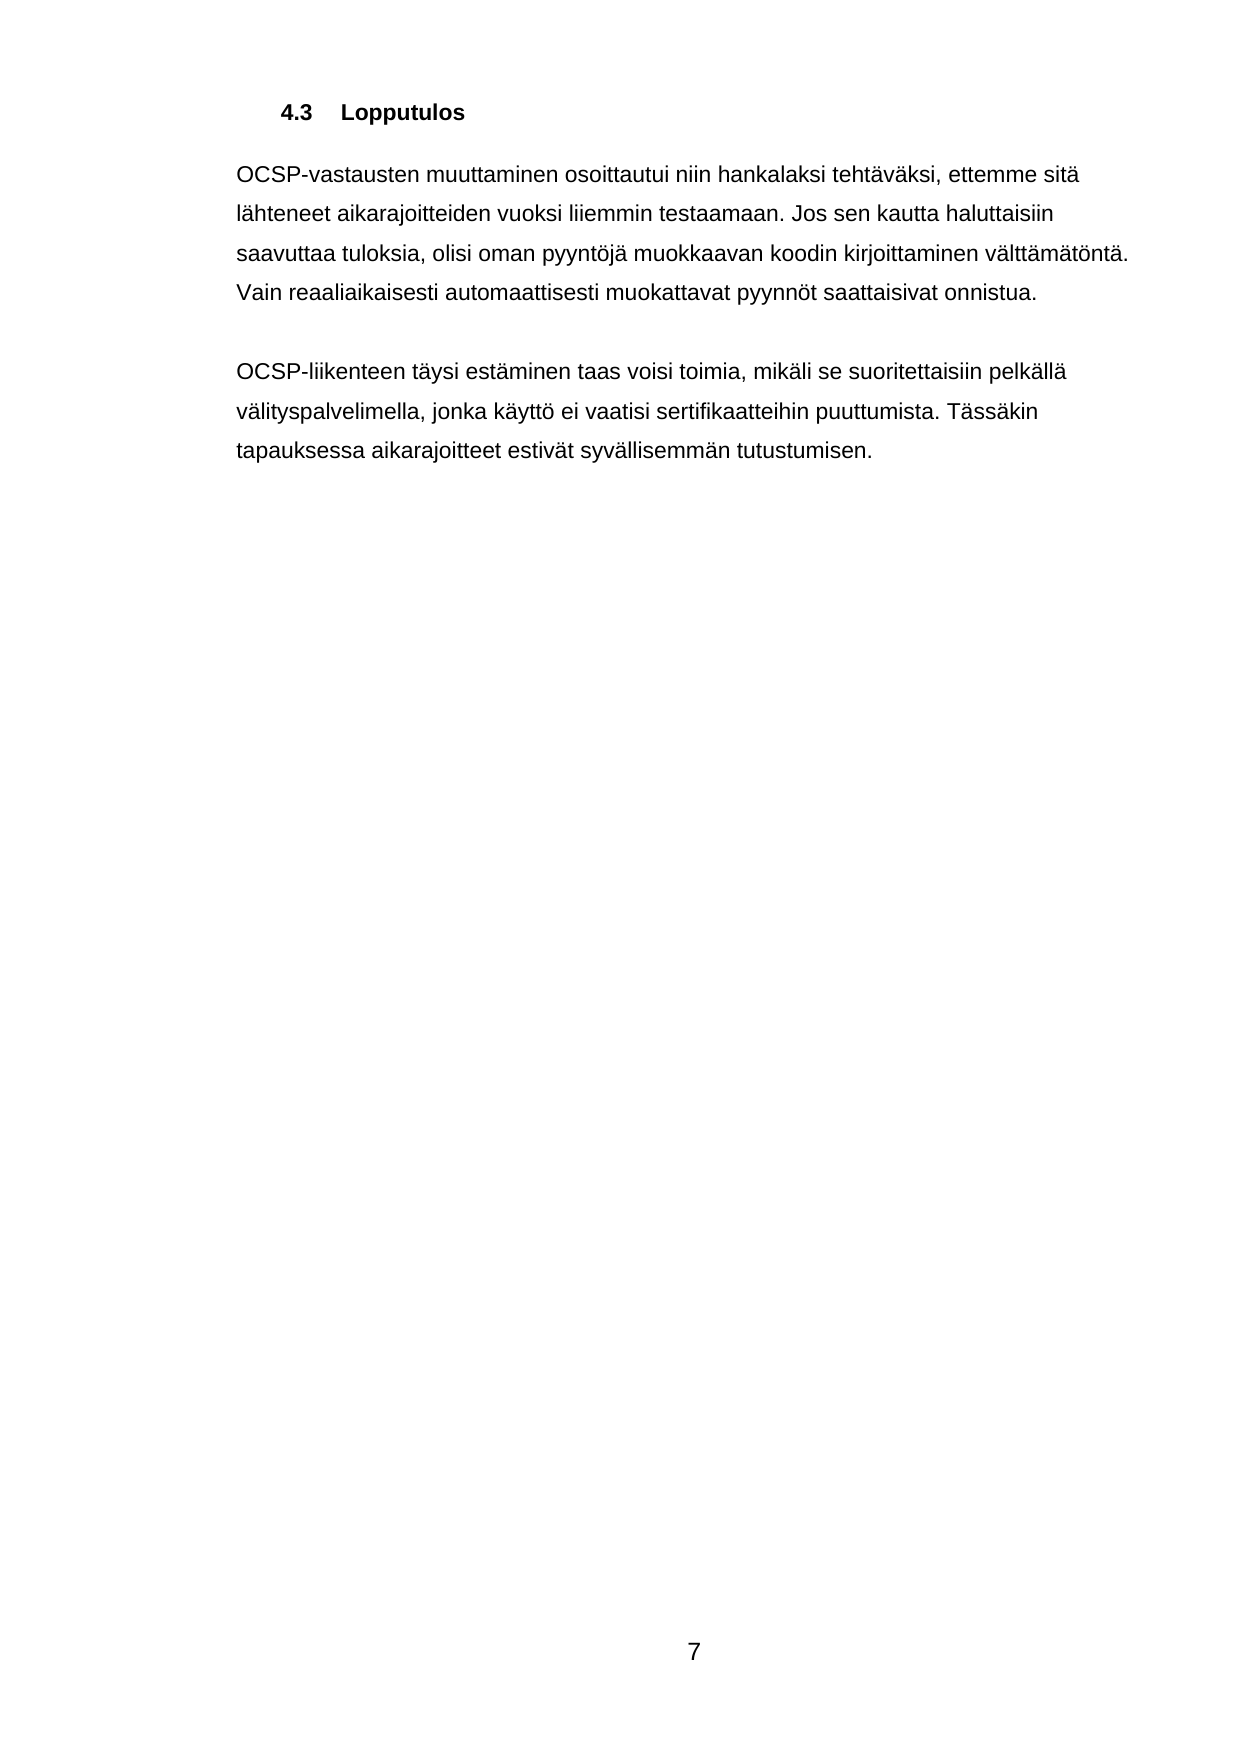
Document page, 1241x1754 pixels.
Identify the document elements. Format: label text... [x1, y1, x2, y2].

text OCSP-liikenteen täysi estäminen taas voisi toimia, mikäli se suoritettaisiin pelkällä välityspalvelimella, jonka käyttö ei vaatisi sertifikaatteihin puuttumista. Tässäkin tapauksessa aikarajoitteet estivät syvällisemmän tutustumisen. [236, 358, 1152, 464]
text OCSP-vastausten muuttaminen osoittautui niin hankalaksi tehtäväksi, ettemme sitä lähteneet aikarajoitteiden vuoksi liiemmin testaamaan. Jos sen kautta haluttaisiin saavuttaa tuloksia, olisi oman pyyntöjä muokkaavan koodin kirjoittaminen välttämätöntä. Vain reaaliaikaisesti automaattisesti muokattavat pyynnöt saattaisivat onnistua. [236, 161, 1152, 306]
subtitle Lopputulos [281, 98, 1152, 125]
